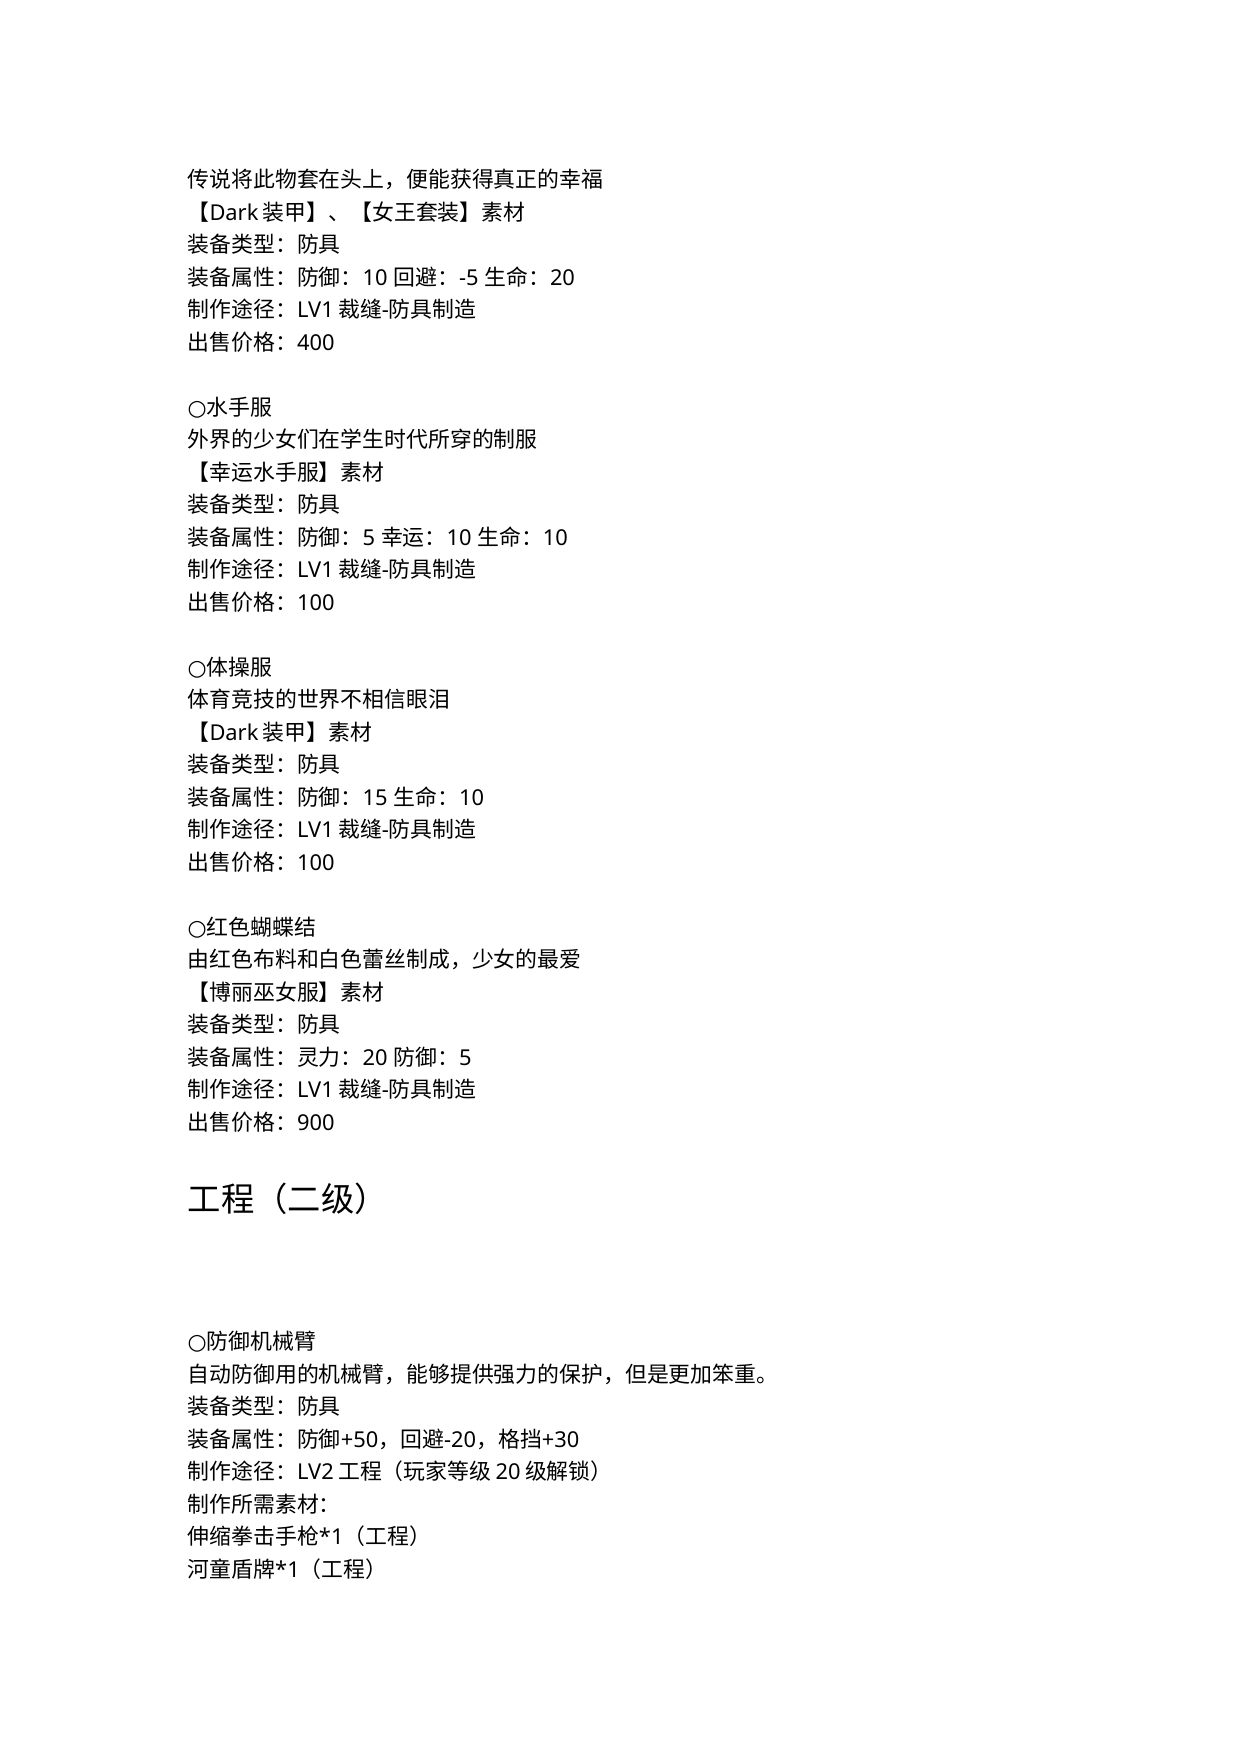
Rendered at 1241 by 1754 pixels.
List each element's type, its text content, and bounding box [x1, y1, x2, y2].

text 装备属性：防御：10 回避：-5 生命：20 [187, 259, 1053, 292]
text 出售价格：100 [187, 844, 1053, 877]
text 装备类型：防具 [187, 747, 1053, 779]
text 出售价格：900 [187, 1104, 1053, 1137]
text 制作途径：LV1裁缝-防具制造 [187, 1072, 1053, 1104]
text 制作途径：LV1裁缝-防具制造 [187, 812, 1053, 844]
text 【Dark装甲】素材 [187, 714, 1053, 747]
text 自动防御用的机械臂，能够提供强力的保护，但是更加笨重。 [187, 1356, 1053, 1389]
text ○水手服 [187, 389, 1053, 422]
text ○防御机械臂 [187, 1324, 1053, 1356]
text ○红色蝴蝶结 [187, 909, 1053, 942]
text 装备类型：防具 [187, 227, 1053, 259]
text 出售价格：100 [187, 584, 1053, 617]
text 【幸运水手服】素材 [187, 454, 1053, 487]
text 装备类型：防具 [187, 1007, 1053, 1039]
text 体育竞技的世界不相信眼泪 [187, 682, 1053, 714]
subtitle 工程（二级） [187, 1164, 1053, 1229]
text 【博丽巫女服】素材 [187, 974, 1053, 1007]
text 装备属性：防御：15 生命：10 [187, 779, 1053, 812]
text 装备属性：防御：5 幸运：10 生命：10 [187, 519, 1053, 552]
text 装备类型：防具 [187, 487, 1053, 519]
text 伸缩拳击手枪*1（工程） [187, 1519, 1053, 1551]
text 传说将此物套在头上，便能获得真正的幸福 [187, 162, 1053, 194]
text 制作途径：LV1裁缝-防具制造 [187, 292, 1053, 324]
text 河童盾牌*1（工程） [187, 1551, 1053, 1584]
text 出售价格：400 [187, 324, 1053, 357]
text ○体操服 [187, 649, 1053, 682]
text 【Dark装甲】、【女王套装】素材 [187, 194, 1053, 227]
text 由红色布料和白色蕾丝制成，少女的最爱 [187, 942, 1053, 974]
text 装备类型：防具 [187, 1389, 1053, 1421]
text 装备属性：灵力：20 防御：5 [187, 1039, 1053, 1072]
text 制作途径：LV2工程（玩家等级20级解锁） [187, 1454, 1053, 1486]
text 装备属性：防御+50，回避-20，格挡+30 [187, 1421, 1053, 1454]
text 外界的少女们在学生时代所穿的制服 [187, 422, 1053, 454]
text 制作途径：LV1裁缝-防具制造 [187, 552, 1053, 584]
text 制作所需素材： [187, 1486, 1053, 1519]
